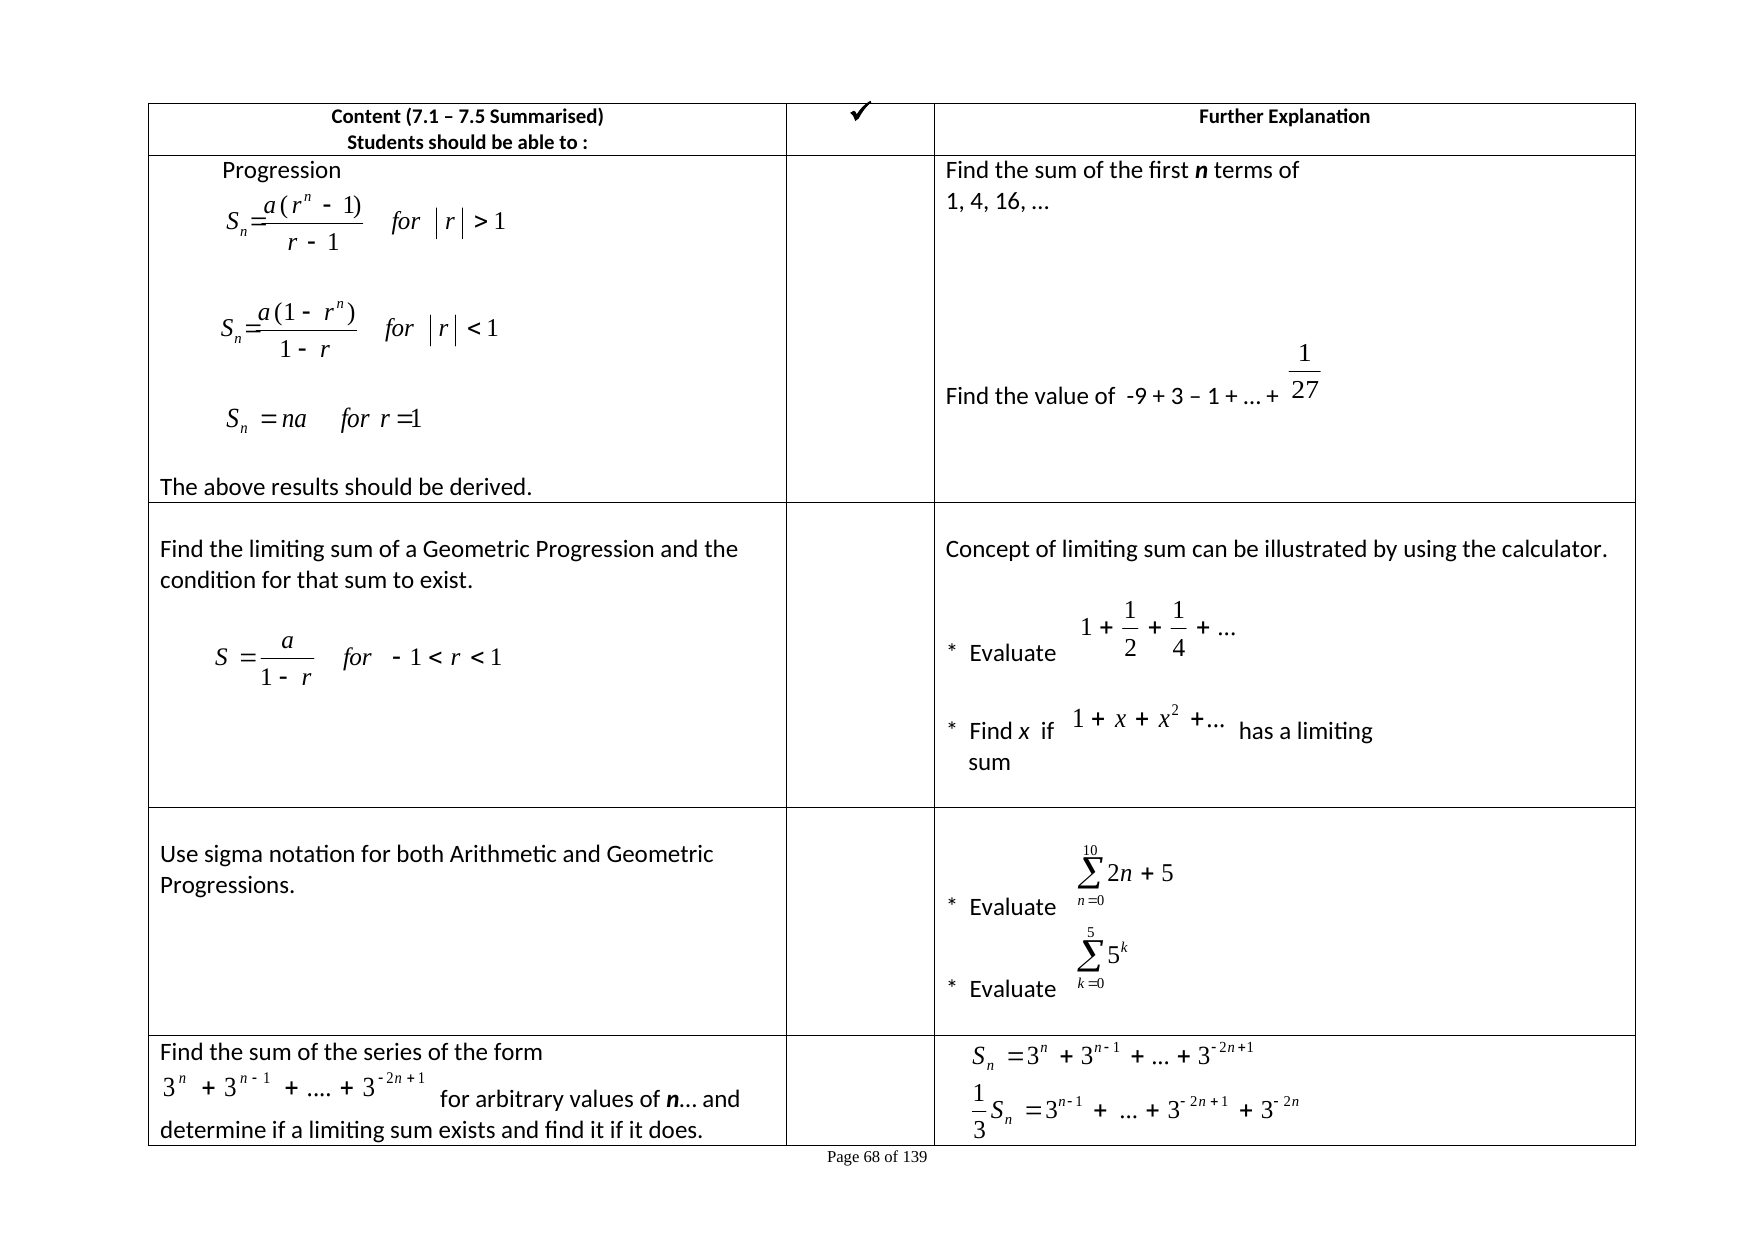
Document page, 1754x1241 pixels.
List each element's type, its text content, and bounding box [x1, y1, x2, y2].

table_cell Concept of limiting sum can be illustrated by using the calculator. * Evaluate * Find x if has a limiting sum [935, 503, 1635, 807]
table_cell Find the limiting sum of a Geometric Progression and the condition for that sum to exist. [149, 503, 786, 807]
table_cell [787, 1036, 934, 1144]
table_header [787, 104, 934, 154]
table_cell [787, 156, 934, 502]
table_header Further Explanation [935, 104, 1635, 154]
table_header Content (7.1 – 7.5 Summarised) Students should be able to : [149, 104, 786, 154]
table_cell * Evaluate * Evaluate [935, 808, 1635, 1035]
table_cell [787, 503, 934, 807]
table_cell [935, 156, 1635, 502]
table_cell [149, 156, 786, 502]
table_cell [149, 1036, 786, 1144]
table_cell [787, 808, 934, 1035]
table_cell Use sigma notation for both Arithmetic and Geometric Progressions. [149, 808, 786, 1035]
table_cell (1 ) – ( 2 ) as n no limiting sum [935, 1036, 1635, 1144]
